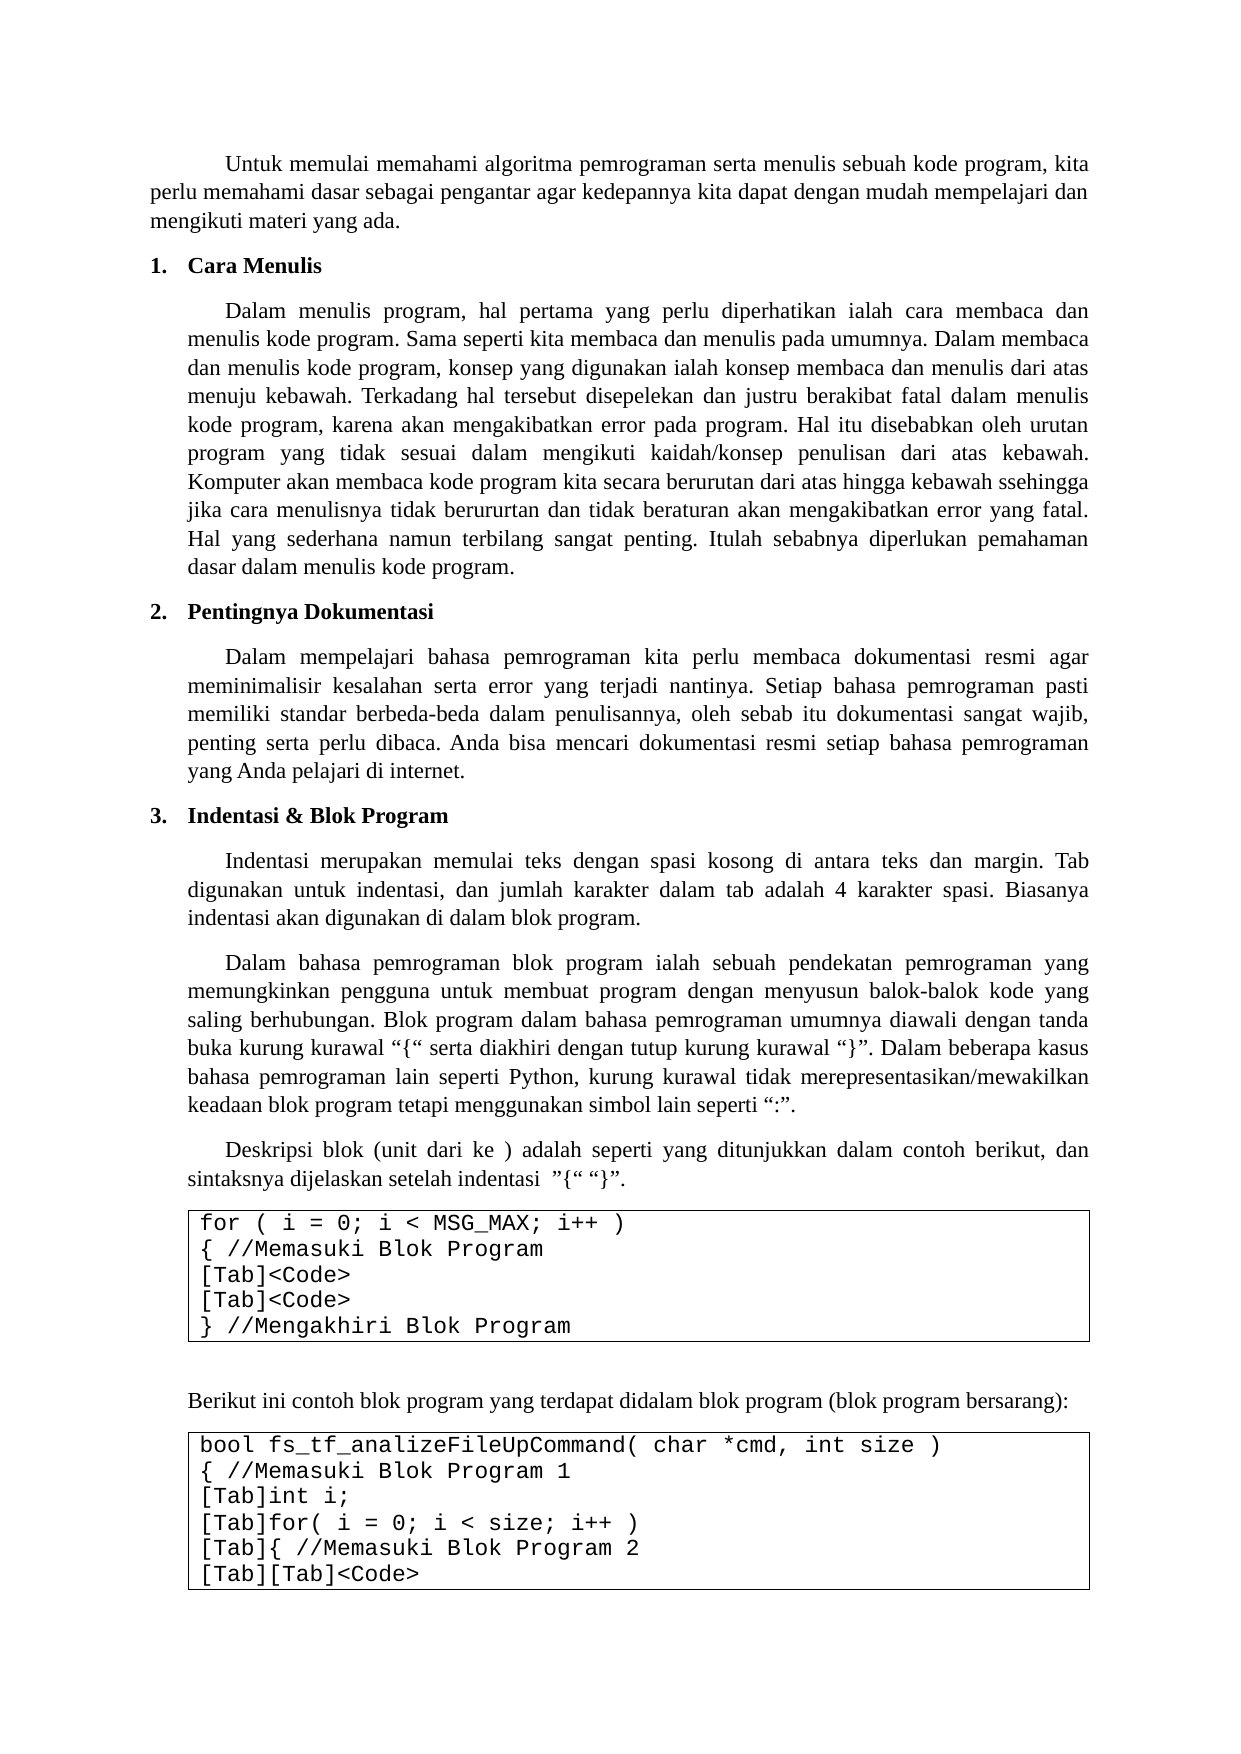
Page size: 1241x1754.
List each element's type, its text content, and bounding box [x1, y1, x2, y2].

list Indentasi & Blok Program [150, 802, 1090, 828]
text Dalam menulis program, hal pertama yang perlu diperhatikan ialah cara membaca dan menulis kode program. Sama seperti kita membaca dan menulis pada umumnya. Dalam membaca dan menulis kode program, konsep yang digunakan ialah konsep membaca dan menulis dari atas menuju kebawah. Terkadang hal tersebut disepelekan dan justru berakibat fatal dalam menulis kode program, karena akan mengakibatkan error pada program. Hal itu disebabkan oleh urutan program yang tidak sesuai dalam mengikuti kaidah/konsep penulisan dari atas kebawah. Komputer akan membaca kode program kita secara berurutan dari atas hingga kebawah ssehingga jika cara menulisnya tidak berururtan dan tidak beraturan akan mengakibatkan error yang fatal. Hal yang sederhana namun terbilang sangat penting. Itulah sebabnya diperlukan pemahaman dasar dalam menulis kode program. [187, 297, 1090, 579]
list Cara Menulis [150, 252, 1090, 278]
text Dalam bahasa pemrograman blok program ialah sebuah pendekatan pemrograman yang memungkinkan pengguna untuk membuat program dengan menyusun balok-balok kode yang saling berhubungan. Blok program dalam bahasa pemrograman umumnya diawali dengan tanda buka kurung kurawal “{“ serta diakhiri dengan tutup kurung kurawal “}”. Dalam beberapa kasus bahasa pemrograman lain seperti Python, kurung kurawal tidak merepresentasikan/mewakilkan keadaan blok program tetapi menggunakan simbol lain seperti “:”. [187, 949, 1090, 1118]
text Indentasi merupakan memulai teks dengan spasi kosong di antara teks dan margin. Tab digunakan untuk indentasi, dan jumlah karakter dalam tab adalah 4 karakter spasi. Biasanya indentasi akan digunakan di dalam blok program. [187, 847, 1090, 930]
text Deskripsi blok (unit dari ke ) adalah seperti yang ditunjukkan dalam contoh berikut, dan sintaksnya dijelaskan setelah indentasi ”{“ “}”. [187, 1136, 1090, 1191]
table_header for ( i = 0; i < MSG_MAX; i++ ) { //Memasuki Blok Program [Tab]<Code> [Tab]<Code> } //Mengakhiri Blok Program [189, 1211, 1089, 1341]
text Untuk memulai memahami algoritma pemrograman serta menulis sebuah kode program, kita perlu memahami dasar sebagai pengantar agar kedepannya kita dapat dengan mudah mempelajari dan mengikuti materi yang ada. [150, 150, 1090, 233]
list Pentingnya Dokumentasi [150, 598, 1090, 624]
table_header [189, 1433, 1089, 1589]
text Berikut ini contoh blok program yang terdapat didalam blok program (blok program bersarang): [187, 1387, 1090, 1413]
text Dalam mempelajari bahasa pemrograman kita perlu membaca dokumentasi resmi agar meminimalisir kesalahan serta error yang terjadi nantinya. Setiap bahasa pemrograman pasti memiliki standar berbeda-beda dalam penulisannya, oleh sebab itu dokumentasi sangat wajib, penting serta perlu dibaca. Anda bisa mencari dokumentasi resmi setiap bahasa pemrograman yang Anda pelajari di internet. [187, 643, 1090, 783]
